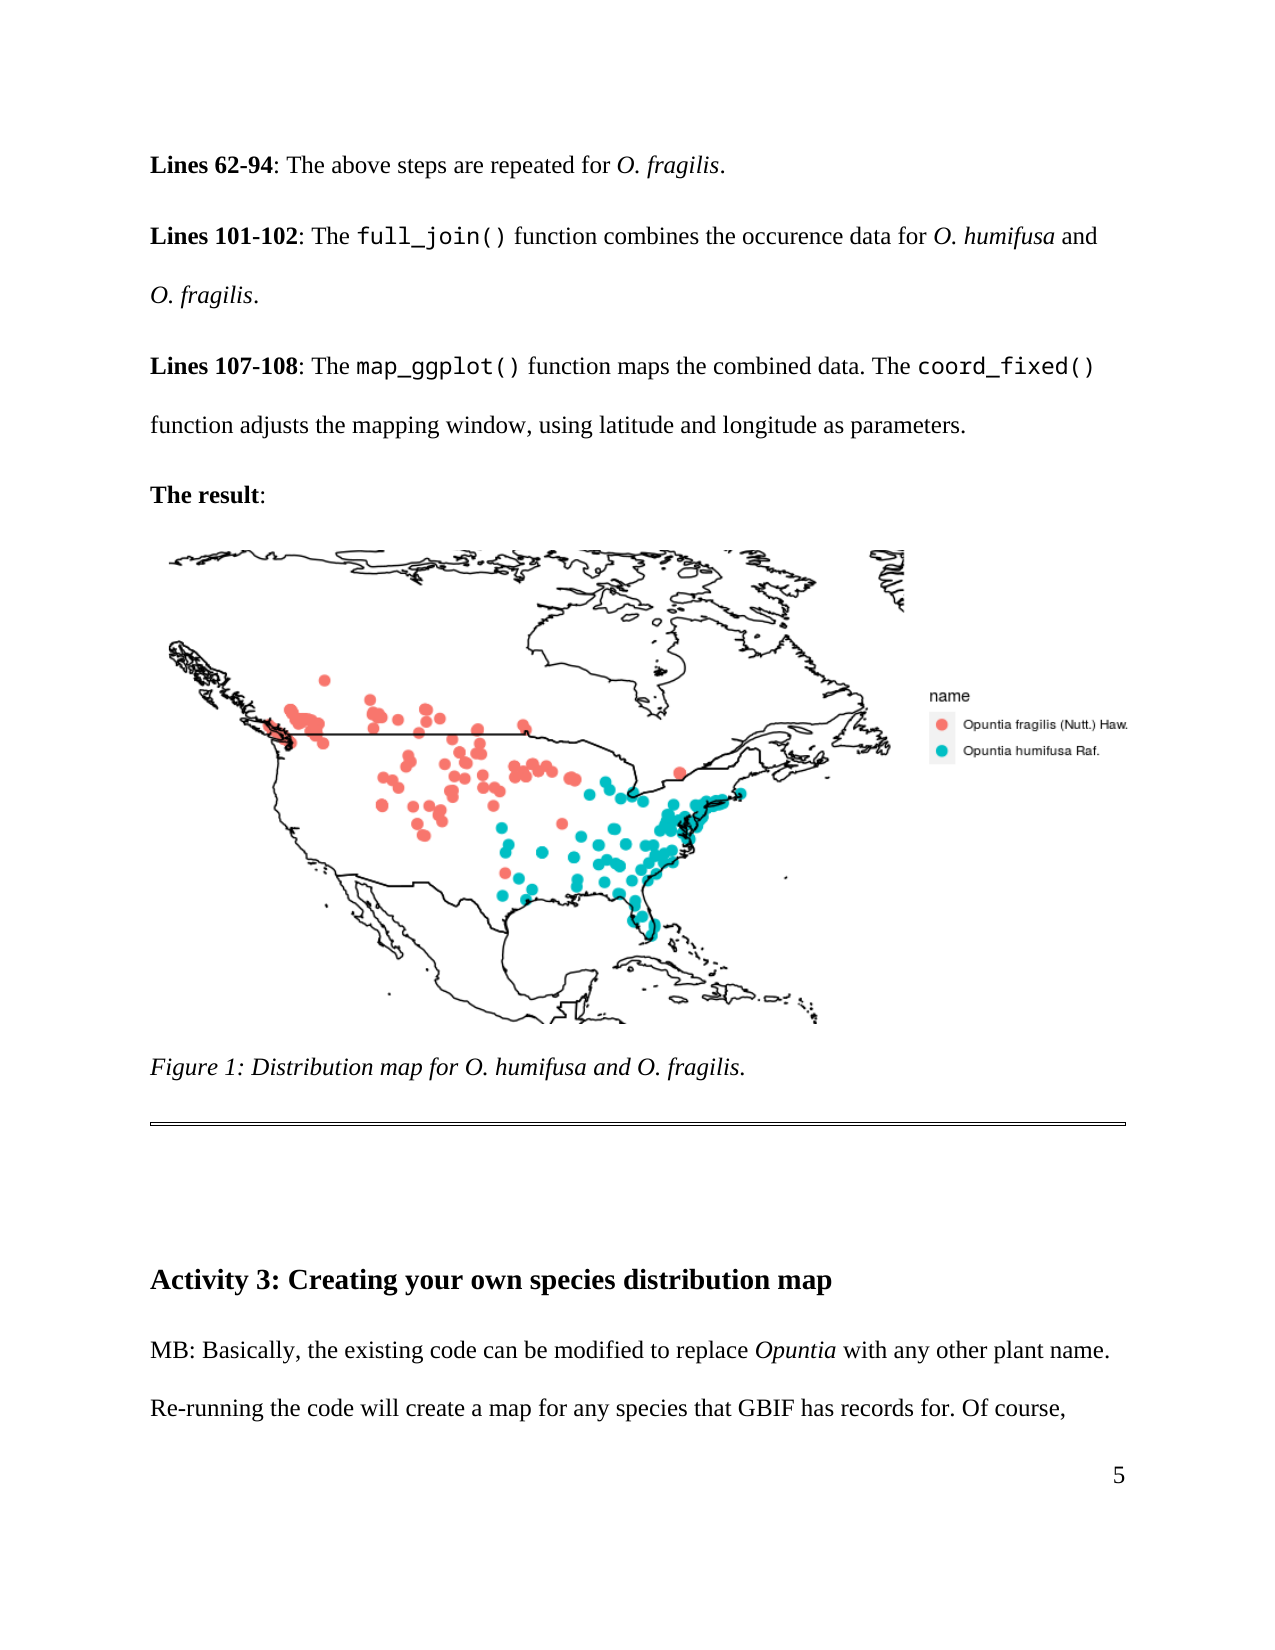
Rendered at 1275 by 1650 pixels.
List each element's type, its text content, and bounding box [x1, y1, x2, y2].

text The result: [150, 480, 1125, 509]
text Lines 107-108: The map_ggplot() function maps the combined data. The coord_fixed() function adjusts the mapping window, using latitude and longitude as parameters. [150, 350, 1125, 439]
subtitle Activity 3: Creating your own species distribution map [150, 1262, 1125, 1296]
text Figure 1: Distribution map for O. humifusa and O. fragilis. [150, 1052, 1125, 1081]
picture [168, 550, 1144, 1024]
text Lines 62-94: The above steps are repeated for O. fragilis. [150, 150, 1125, 179]
text Lines 101-102: The full_join() function combines the occurence data for O. humifusa and O. fragilis. [150, 220, 1125, 309]
